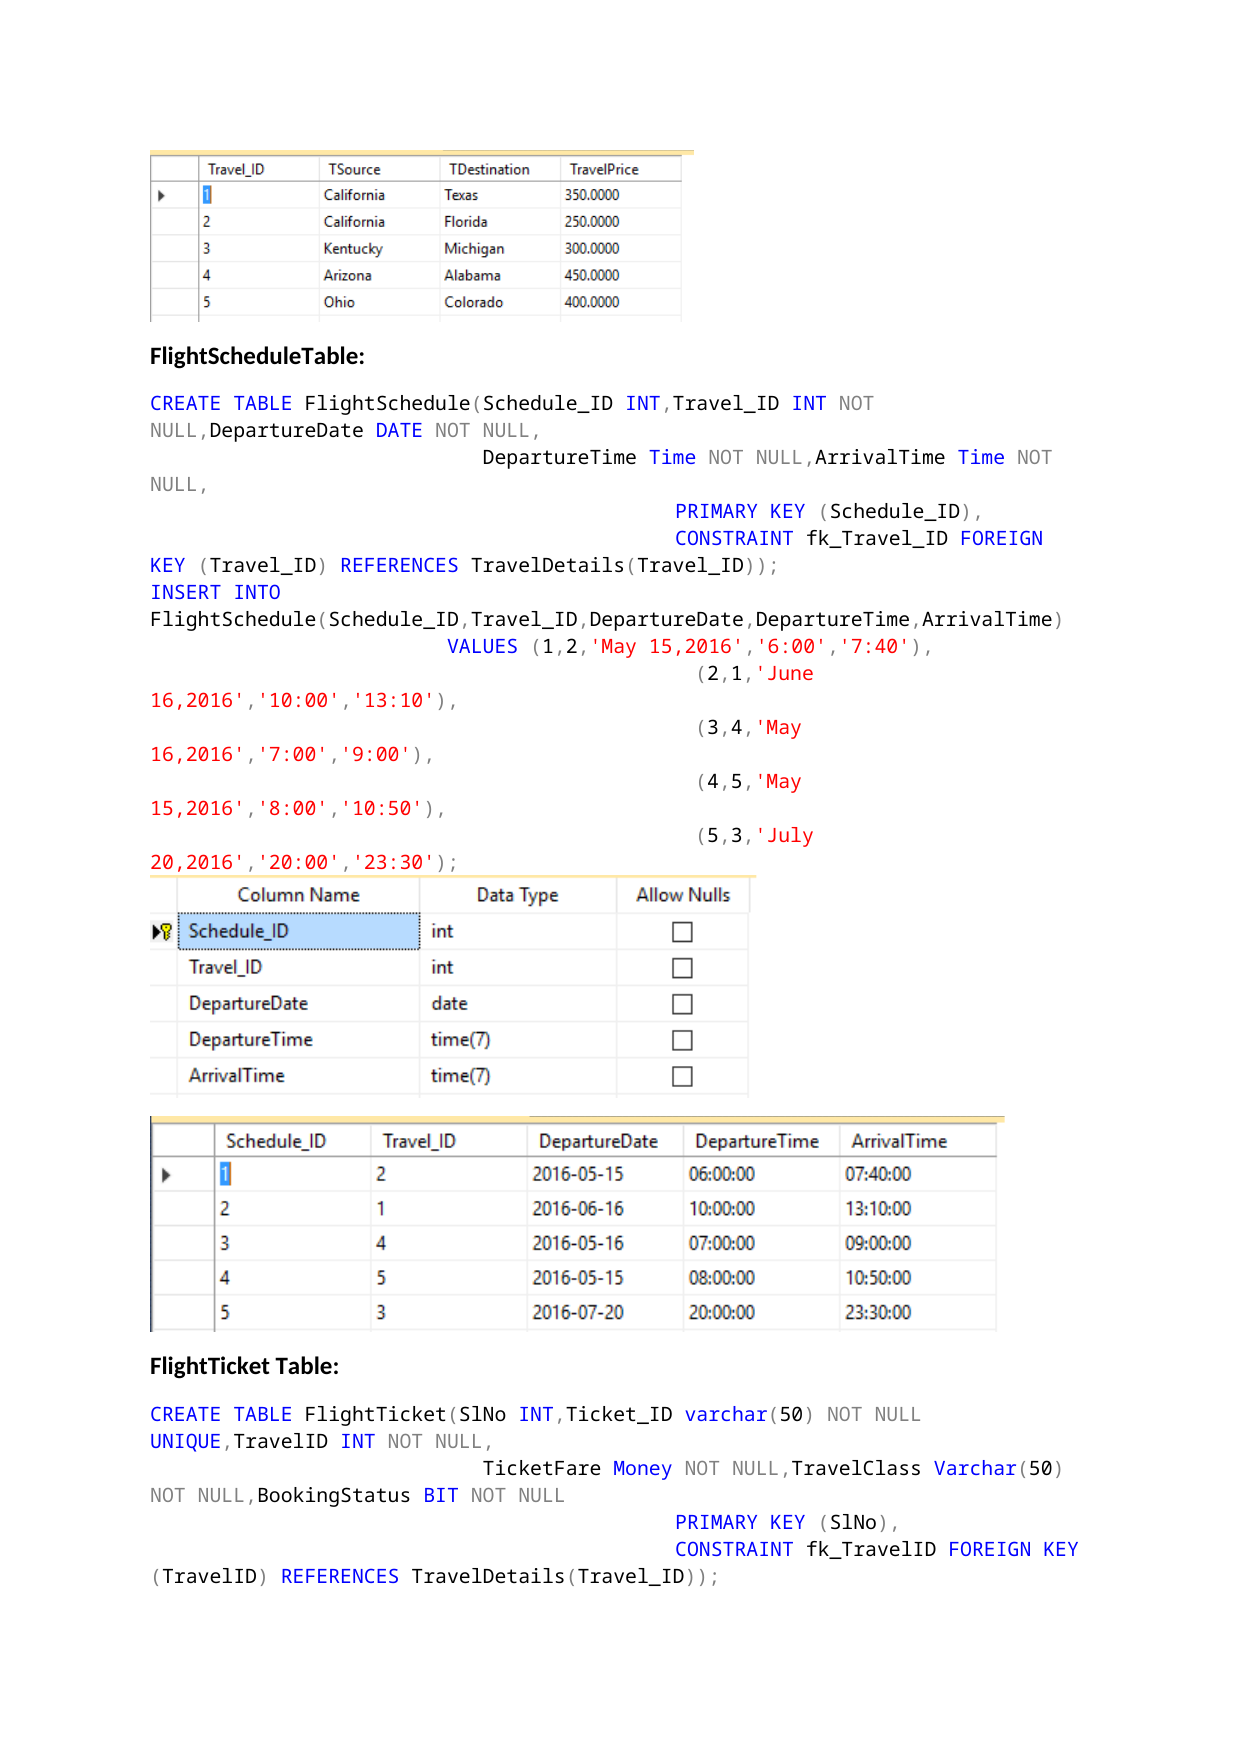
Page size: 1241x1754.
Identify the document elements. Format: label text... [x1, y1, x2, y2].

text (4,5,'May 15,2016','8:00','10:50'), [150, 767, 1090, 821]
text (3,4,'May 16,2016','7:00','9:00'), [150, 713, 1090, 767]
text DepartureTime Time NOT NULL,ArrivalTime Time NOT NULL, [150, 444, 1090, 498]
text TicketFare Money NOT NULL,TravelClass Varchar(50) NOT NULL,BookingStatus BIT NOT NULL [150, 1454, 1090, 1508]
picture [150, 150, 694, 322]
text CREATE TABLE FlightSchedule(Schedule_ID INT,Travel_ID INT NOT NULL,DepartureDate DATE NOT NULL, [150, 390, 1090, 444]
text CREATE TABLE FlightTicket(SlNo INT,Ticket_ID varchar(50) NOT NULL UNIQUE,TravelID INT NOT NULL, [150, 1400, 1090, 1454]
text (5,3,'July 20,2016','20:00','23:30'); [150, 821, 1090, 875]
text CONSTRAINT fk_Travel_ID FOREIGN KEY (Travel_ID) REFERENCES TravelDetails(Travel_ID)); [150, 524, 1090, 578]
picture [150, 1116, 1005, 1332]
text PRIMARY KEY (Schedule_ID), [150, 498, 1090, 524]
text CONSTRAINT fk_TravelID FOREIGN KEY (TravelID) REFERENCES TravelDetails(Travel_ID)); [150, 1535, 1090, 1589]
text VALUES (1,2,'May 15,2016','6:00','7:40'), [150, 632, 1090, 659]
text FlightScheduleTable: [150, 340, 1090, 371]
text INSERT INTO FlightSchedule(Schedule_ID,Travel_ID,DepartureDate,DepartureTime,ArrivalTime) [150, 578, 1090, 632]
text (2,1,'June 16,2016','10:00','13:10'), [150, 659, 1090, 713]
text FlightTicket Table: [150, 1351, 1090, 1381]
text PRIMARY KEY (SlNo), [150, 1508, 1090, 1535]
picture [150, 875, 757, 1098]
